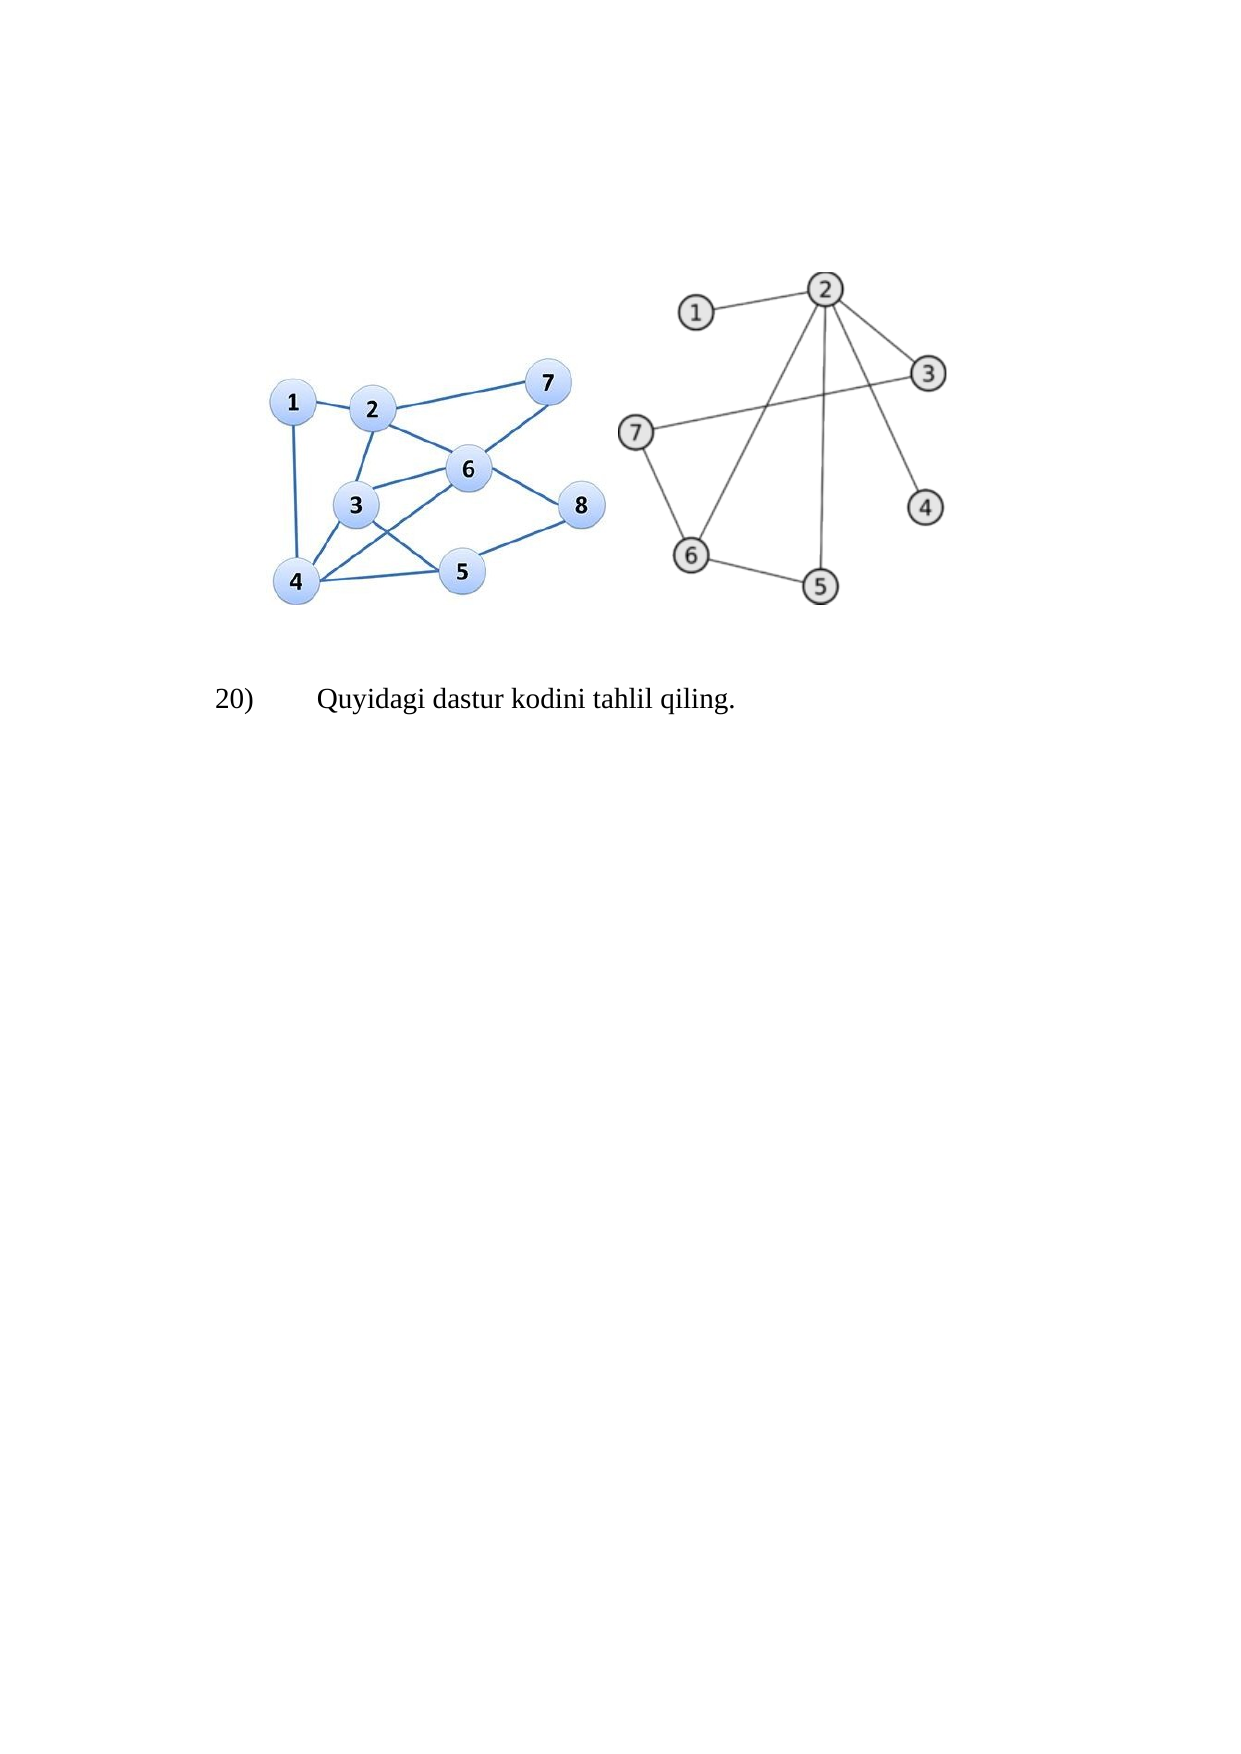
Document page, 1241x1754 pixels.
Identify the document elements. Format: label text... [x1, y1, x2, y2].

picture [618, 272, 947, 605]
picture [266, 355, 607, 605]
text 20) Quyidagi dastur kodini tahlil qiling. [215, 681, 1159, 715]
